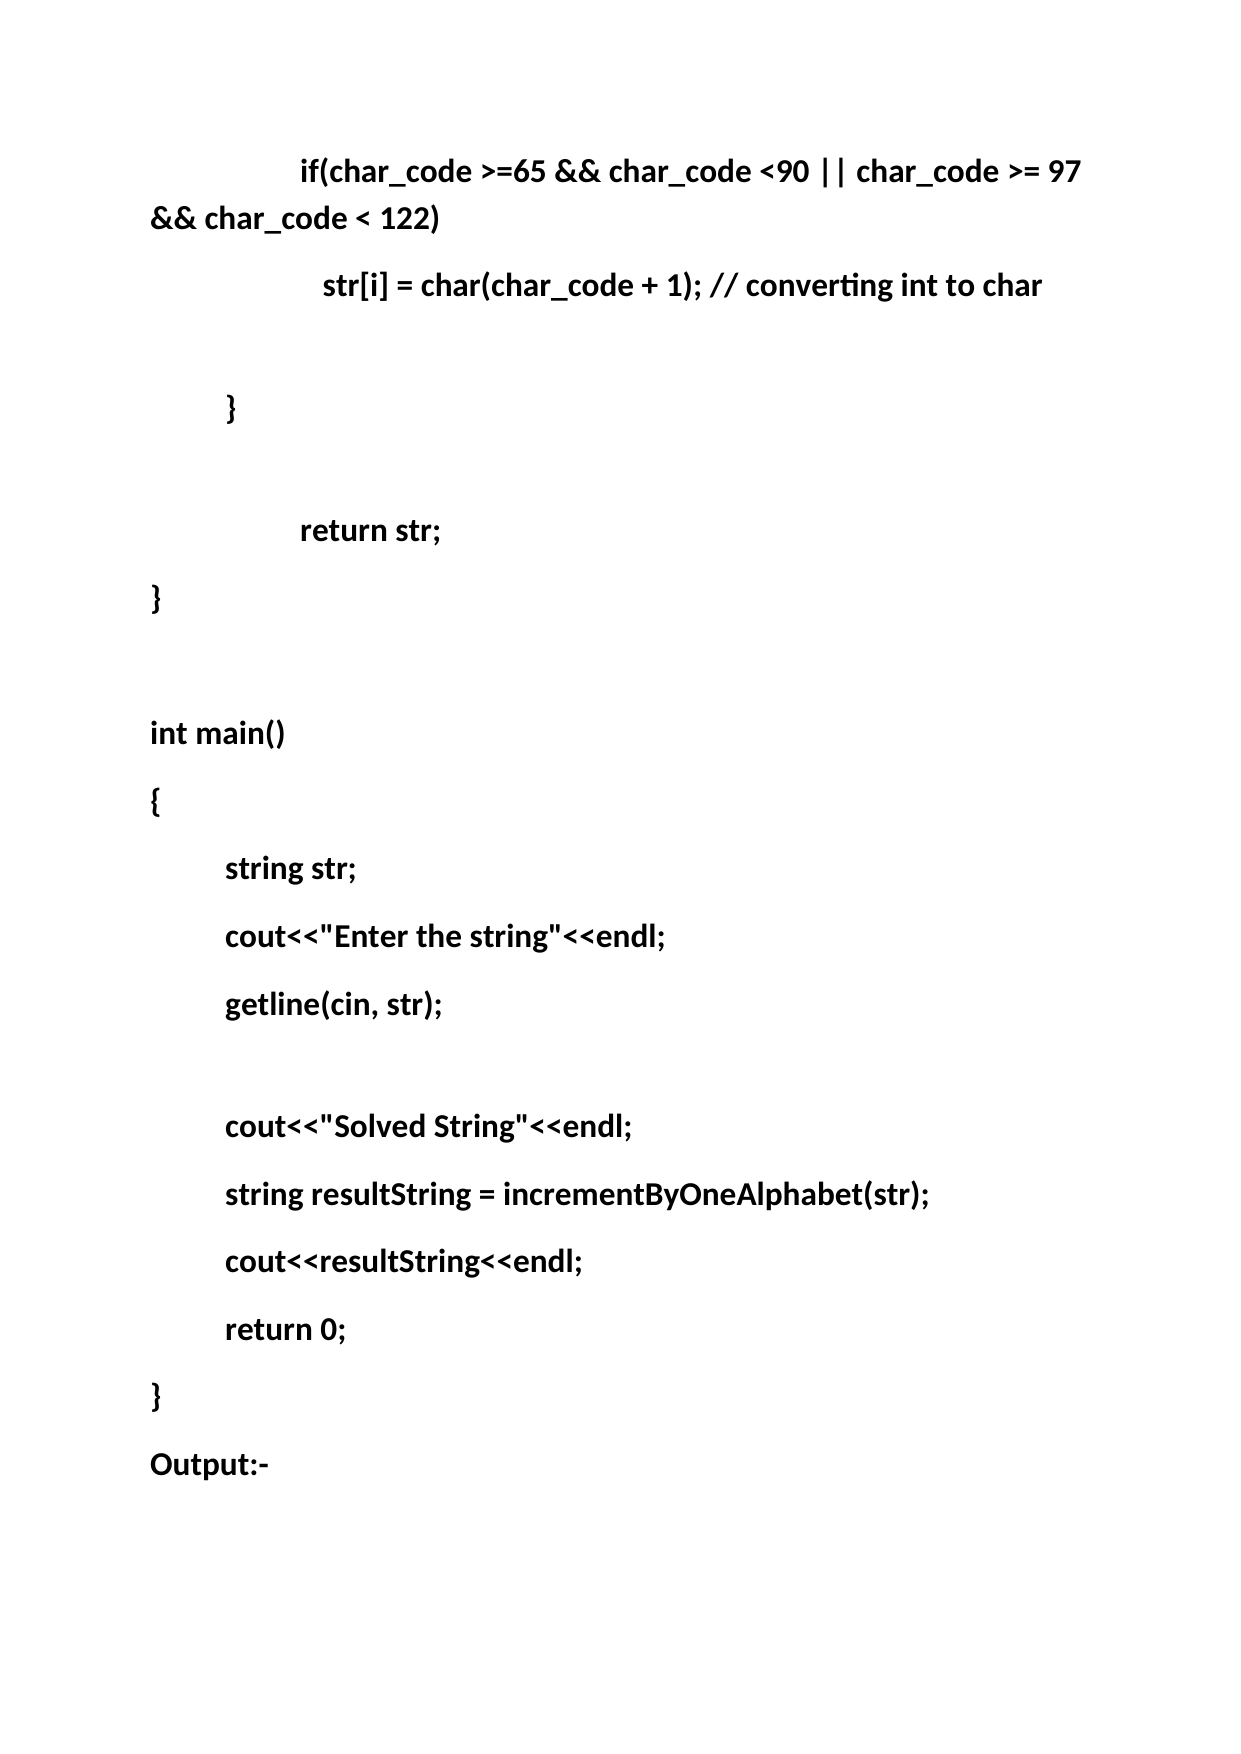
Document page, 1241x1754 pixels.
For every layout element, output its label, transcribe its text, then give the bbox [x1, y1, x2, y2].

text string resultString = incrementByOneAlphabet(str); [150, 1173, 1090, 1213]
text } [150, 387, 1090, 428]
text } [150, 577, 1090, 618]
text } [150, 1376, 1090, 1416]
text if(char_code >=65 && char_code <90 || char_code >= 97 && char_code < 122) [150, 150, 1090, 237]
text cout<<"Enter the string"<<endl; [150, 915, 1090, 956]
text getline(cin, str); [150, 983, 1090, 1023]
text cout<<resultString<<endl; [150, 1240, 1090, 1281]
text int main() [150, 712, 1090, 753]
text string str; [150, 847, 1090, 888]
text cout<<"Solved String"<<endl; [150, 1105, 1090, 1146]
text Output:- [150, 1443, 1090, 1484]
text return str; [150, 509, 1090, 550]
text return 0; [150, 1308, 1090, 1349]
text str[i] = char(char_code + 1); // converting int to char [150, 264, 1090, 305]
text { [150, 780, 1090, 821]
